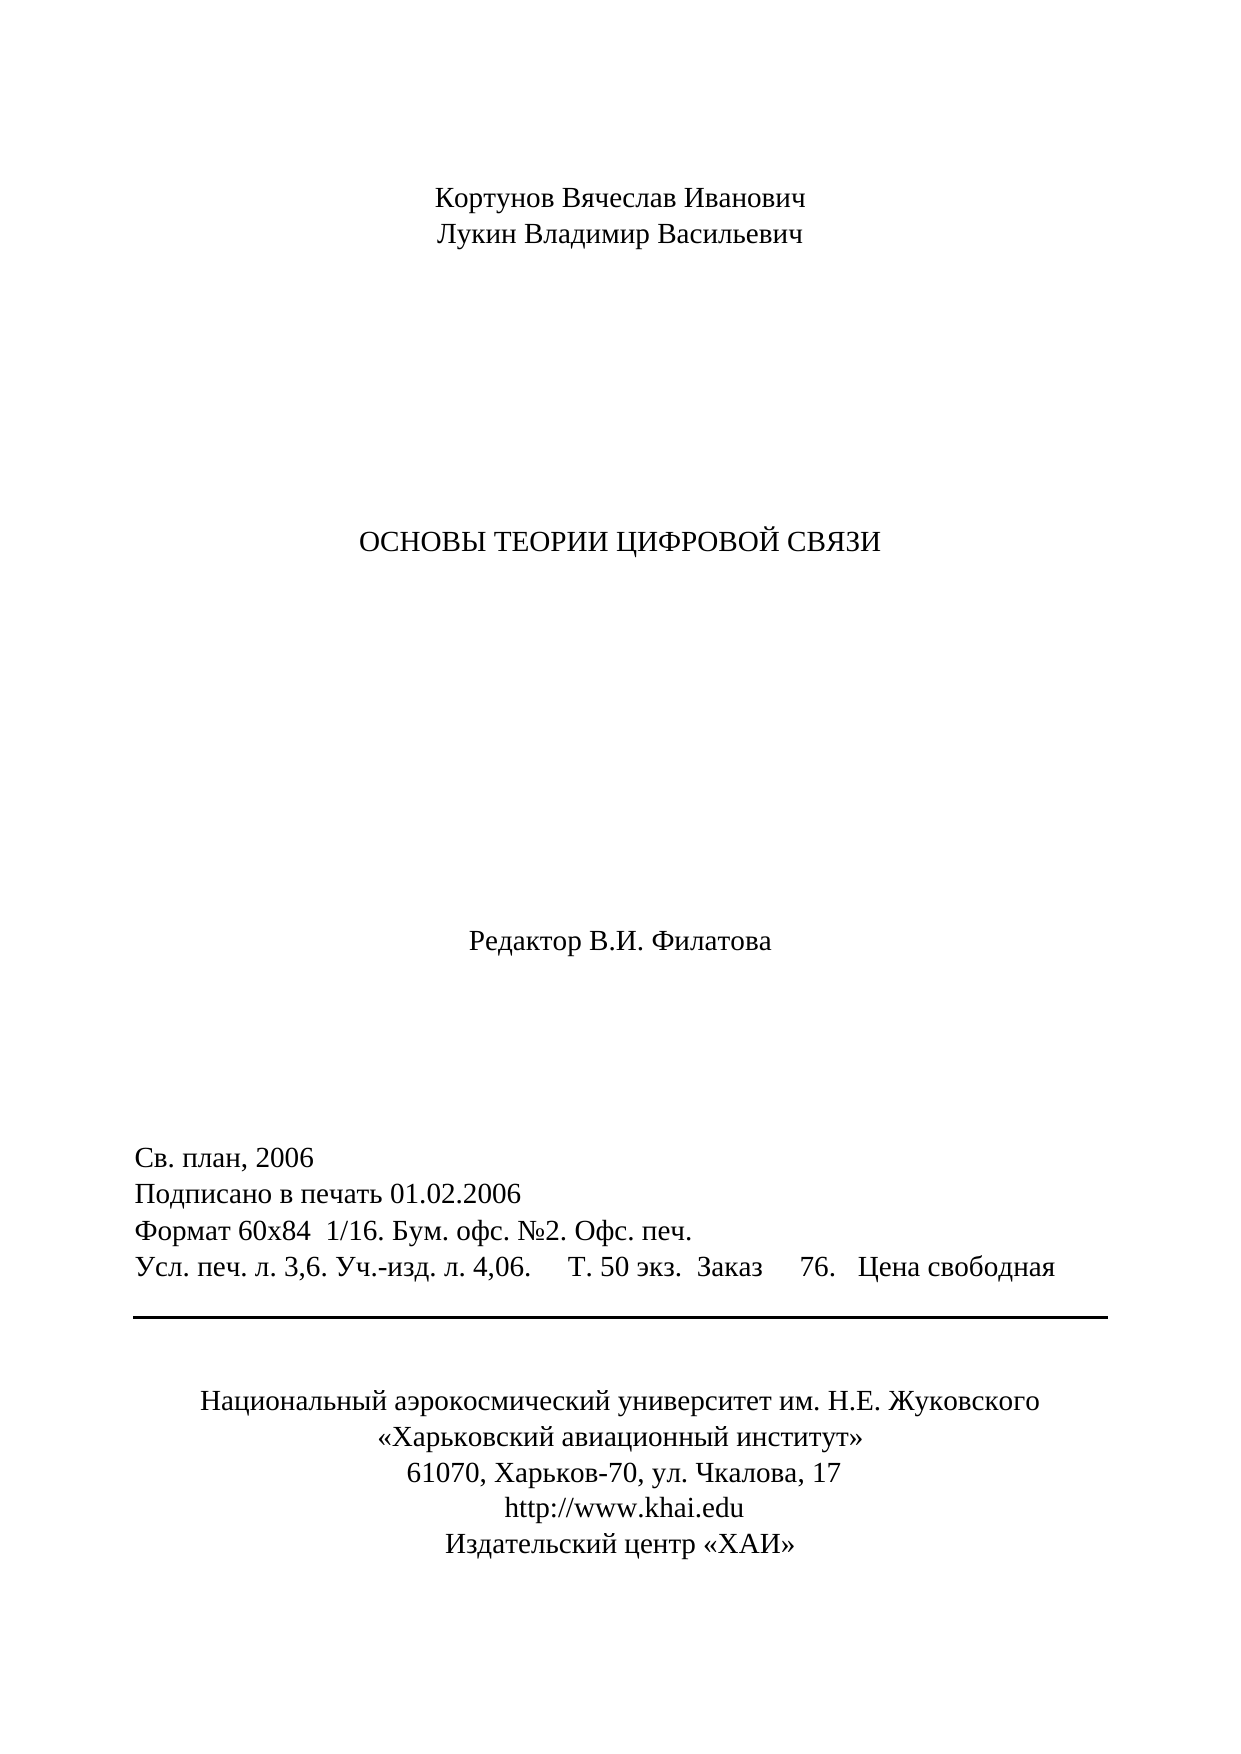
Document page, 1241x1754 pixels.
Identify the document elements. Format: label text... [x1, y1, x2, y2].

text Национальный аэрокосмический университет им. Н.Е. Жуковского [200, 1383, 1062, 1416]
text Формат 60х84 1/16. Бум. офс. №2. Офс. печ. [134, 1213, 1062, 1246]
text Редактор В.И. Филатова [178, 923, 1062, 957]
text Св. план, 2006 [134, 1140, 1062, 1174]
text Подписано в печать 01.02.2006 [134, 1177, 1062, 1210]
text Кортунов Вячеслав Иванович [178, 180, 1062, 214]
text ОСНОВЫ ТЕОРИИ ЦИФРОВОЙ СВЯЗИ [359, 524, 1062, 558]
text «Харьковский авиационный институт» [178, 1419, 1062, 1453]
text Усл. печ. л. 3,6. Уч.-изд. л. 4,06. Т. 50 экз. Заказ 76. Цена свободная [134, 1249, 1062, 1283]
text Издательский центр «ХАИ» [178, 1526, 1062, 1559]
text Лукин Владимир Васильевич [178, 216, 1062, 250]
text 61070, Харьков-70, ул. Чкалова, 17 http://www.khai.edu [283, 1455, 964, 1523]
